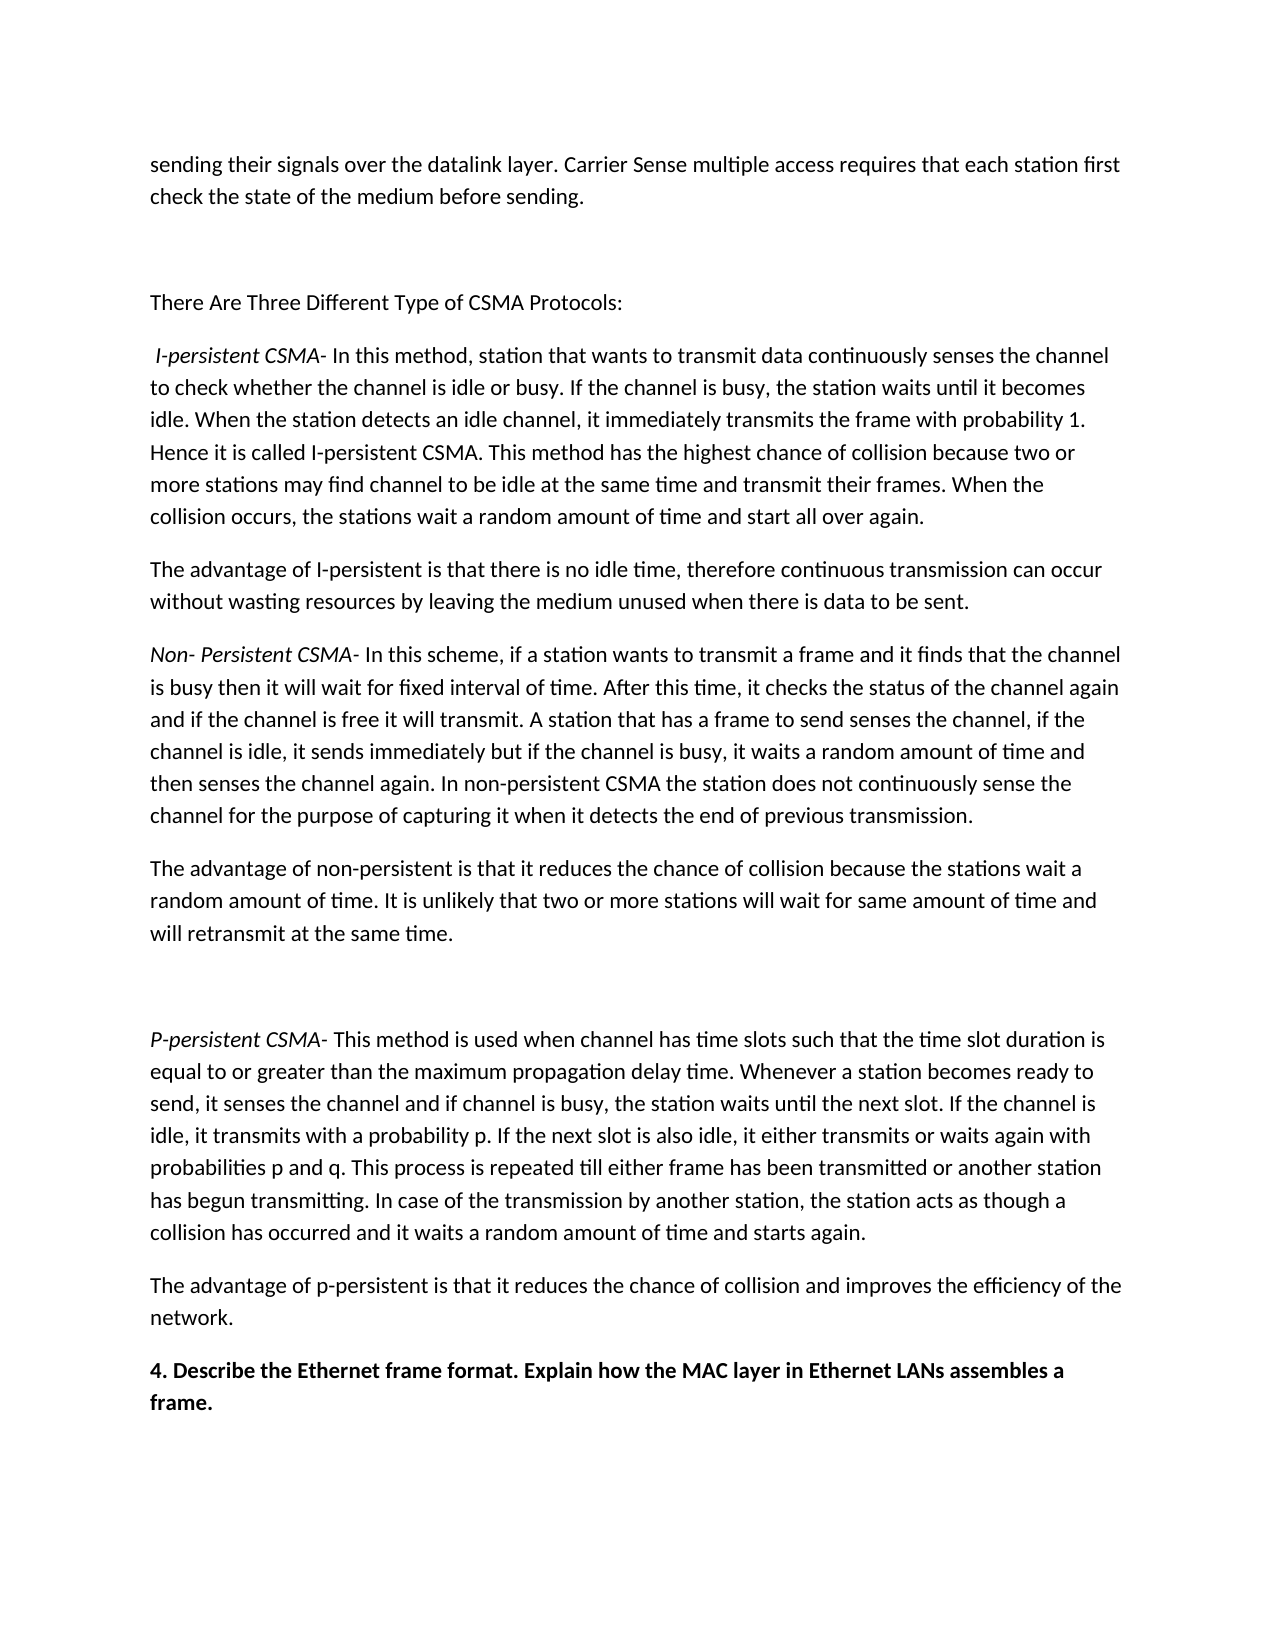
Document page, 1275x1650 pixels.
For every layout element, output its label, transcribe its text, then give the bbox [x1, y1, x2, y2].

text The advantage of p-persistent is that it reduces the chance of collision and improves the efficiency of the network. [150, 1271, 1125, 1331]
text The advantage of I-persistent is that there is no idle time, therefore continuous transmission can occur without wasting resources by leaving the medium unused when there is data to be sent. [150, 555, 1125, 615]
text Non- Persistent CSMA- In this scheme, if a station wants to transmit a frame and it finds that the channel is busy then it will wait for fixed interval of time. After this time, it checks the status of the channel again and if the channel is free it will transmit. A station that has a frame to send senses the channel, if the channel is idle, it sends immediately but if the channel is busy, it waits a random amount of time and then senses the channel again. In non-persistent CSMA the station does not continuously sense the channel for the purpose of capturing it when it detects the end of previous transmission. [150, 640, 1125, 829]
text P-persistent CSMA- This method is used when channel has time slots such that the time slot duration is equal to or greater than the maximum propagation delay time. Whenever a station becomes ready to send, it senses the channel and if channel is busy, the station waits until the next slot. If the channel is idle, it transmits with a probability p. If the next slot is also idle, it either transmits or waits again with probabilities p and q. This process is repeated till either frame has been transmitted or another station has begun transmitting. In case of the transmission by another station, the station acts as though a collision has occurred and it waits a random amount of time and starts again. [150, 1025, 1125, 1246]
text There Are Three Different Type of CSMA Protocols: [150, 288, 1125, 316]
text I-persistent CSMA- In this method, station that wants to transmit data continuously senses the channel to check whether the channel is idle or busy. If the channel is busy, the station waits until it becomes idle. When the station detects an idle channel, it immediately transmits the frame with probability 1. Hence it is called I-persistent CSMA. This method has the highest chance of collision because two or more stations may find channel to be idle at the same time and transmit their frames. When the collision occurs, the stations wait a random amount of time and start all over again. [150, 341, 1125, 530]
text The advantage of non-persistent is that it reduces the chance of collision because the stations wait a random amount of time. It is unlikely that two or more stations will wait for same amount of time and will retransmit at the same time. [150, 854, 1125, 947]
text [150, 150, 1125, 210]
text 4. Describe the Ethernet frame format. Explain how the MAC layer in Ethernet LANs assembles a frame. [150, 1356, 1125, 1416]
